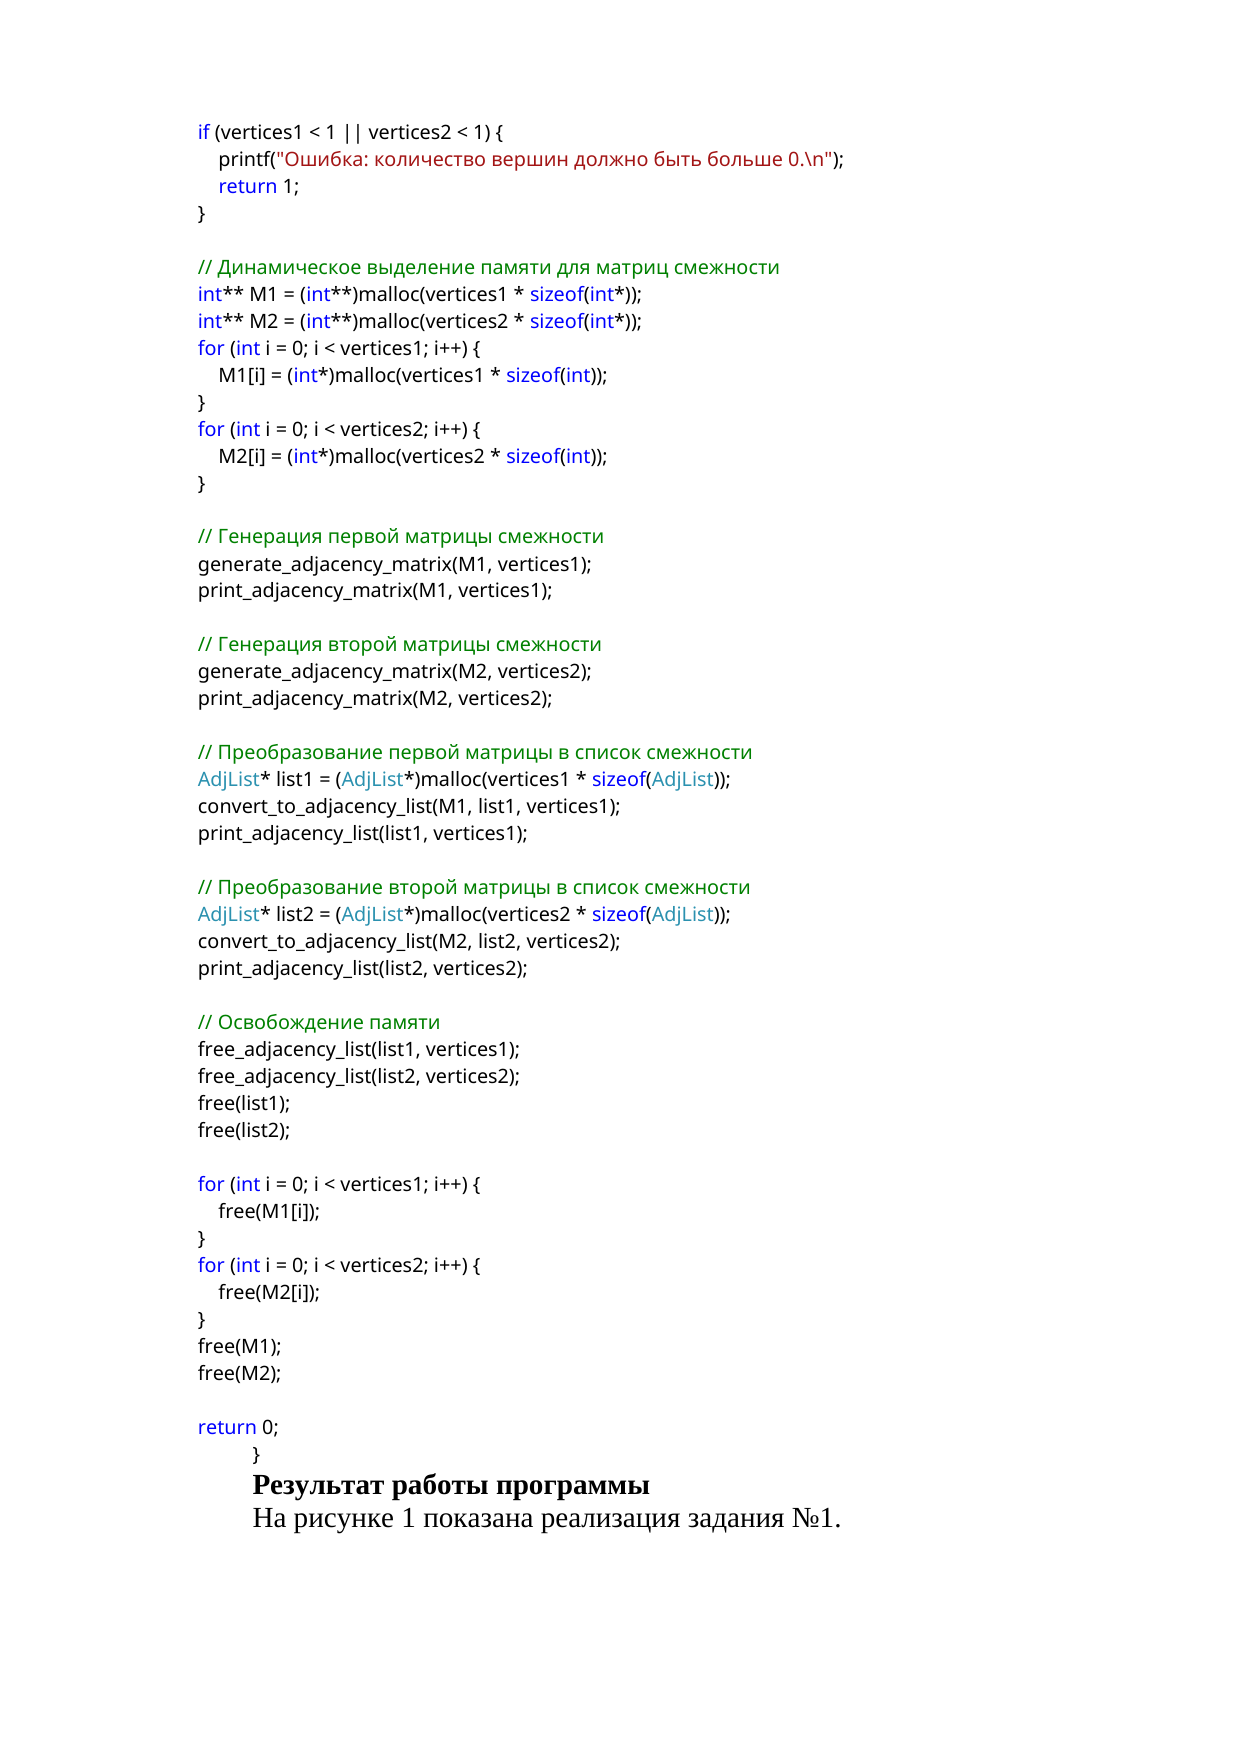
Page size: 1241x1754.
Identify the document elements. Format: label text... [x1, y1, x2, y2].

text // Освобождение памяти [177, 1008, 1152, 1035]
text for (int i = 0; i < vertices2; i++) { [177, 415, 1152, 442]
text M2[i] = (int*)malloc(vertices2 * sizeof(int)); [177, 442, 1152, 469]
text AdjList* list2 = (AdjList*)malloc(vertices2 * sizeof(AdjList)); [177, 901, 1152, 927]
text } [177, 1224, 1152, 1251]
text free(list2); [177, 1116, 1152, 1143]
text free(M2[i]); [177, 1278, 1152, 1305]
text На рисунке 1 показана реализация задания №1. [252, 1501, 1152, 1534]
text // Генерация первой матрицы смежности [177, 523, 1152, 550]
text print_adjacency_list(list1, vertices1); [177, 819, 1152, 847]
text print_adjacency_list(list2, vertices2); [177, 954, 1152, 981]
text // Преобразование второй матрицы в список смежности [177, 873, 1152, 901]
text free_adjacency_list(list1, vertices1); [177, 1035, 1152, 1062]
text free(M2); [177, 1359, 1152, 1386]
text generate_adjacency_matrix(M1, vertices1); [177, 550, 1152, 577]
text convert_to_adjacency_list(M2, list2, vertices2); [177, 927, 1152, 954]
text } [252, 1440, 1152, 1467]
text } [177, 388, 1152, 415]
text M1[i] = (int*)malloc(vertices1 * sizeof(int)); [177, 361, 1152, 388]
text for (int i = 0; i < vertices1; i++) { [177, 334, 1152, 361]
text } [177, 1305, 1152, 1332]
text // Преобразование первой матрицы в список смежности [177, 739, 1152, 766]
text free_adjacency_list(list2, vertices2); [177, 1062, 1152, 1089]
text generate_adjacency_matrix(M2, vertices2); [177, 658, 1152, 685]
text free(M1[i]); [177, 1197, 1152, 1224]
text } [177, 469, 1152, 496]
text print_adjacency_matrix(M2, vertices2); [177, 685, 1152, 712]
text // Динамическое выделение памяти для матриц смежности [177, 253, 1152, 280]
text if (vertices1 < 1 || vertices2 < 1) { [177, 118, 1152, 145]
text free(list1); [177, 1089, 1152, 1116]
text convert_to_adjacency_list(M1, list1, vertices1); [177, 793, 1152, 819]
text return 1; [177, 172, 1152, 199]
text // Генерация второй матрицы смежности [177, 631, 1152, 658]
text print_adjacency_matrix(M1, vertices1); [177, 577, 1152, 604]
text for (int i = 0; i < vertices2; i++) { [177, 1251, 1152, 1278]
text Результат работы программы [252, 1467, 1152, 1501]
text int** M2 = (int**)malloc(vertices2 * sizeof(int*)); [177, 307, 1152, 334]
text return 0; [177, 1413, 1152, 1440]
text for (int i = 0; i < vertices1; i++) { [177, 1170, 1152, 1197]
text free(M1); [177, 1332, 1152, 1359]
text } [177, 199, 1152, 226]
text printf("Ошибка: количество вершин должно быть больше 0.\n"); [177, 145, 1152, 172]
text int** M1 = (int**)malloc(vertices1 * sizeof(int*)); [177, 280, 1152, 307]
text AdjList* list1 = (AdjList*)malloc(vertices1 * sizeof(AdjList)); [177, 766, 1152, 793]
